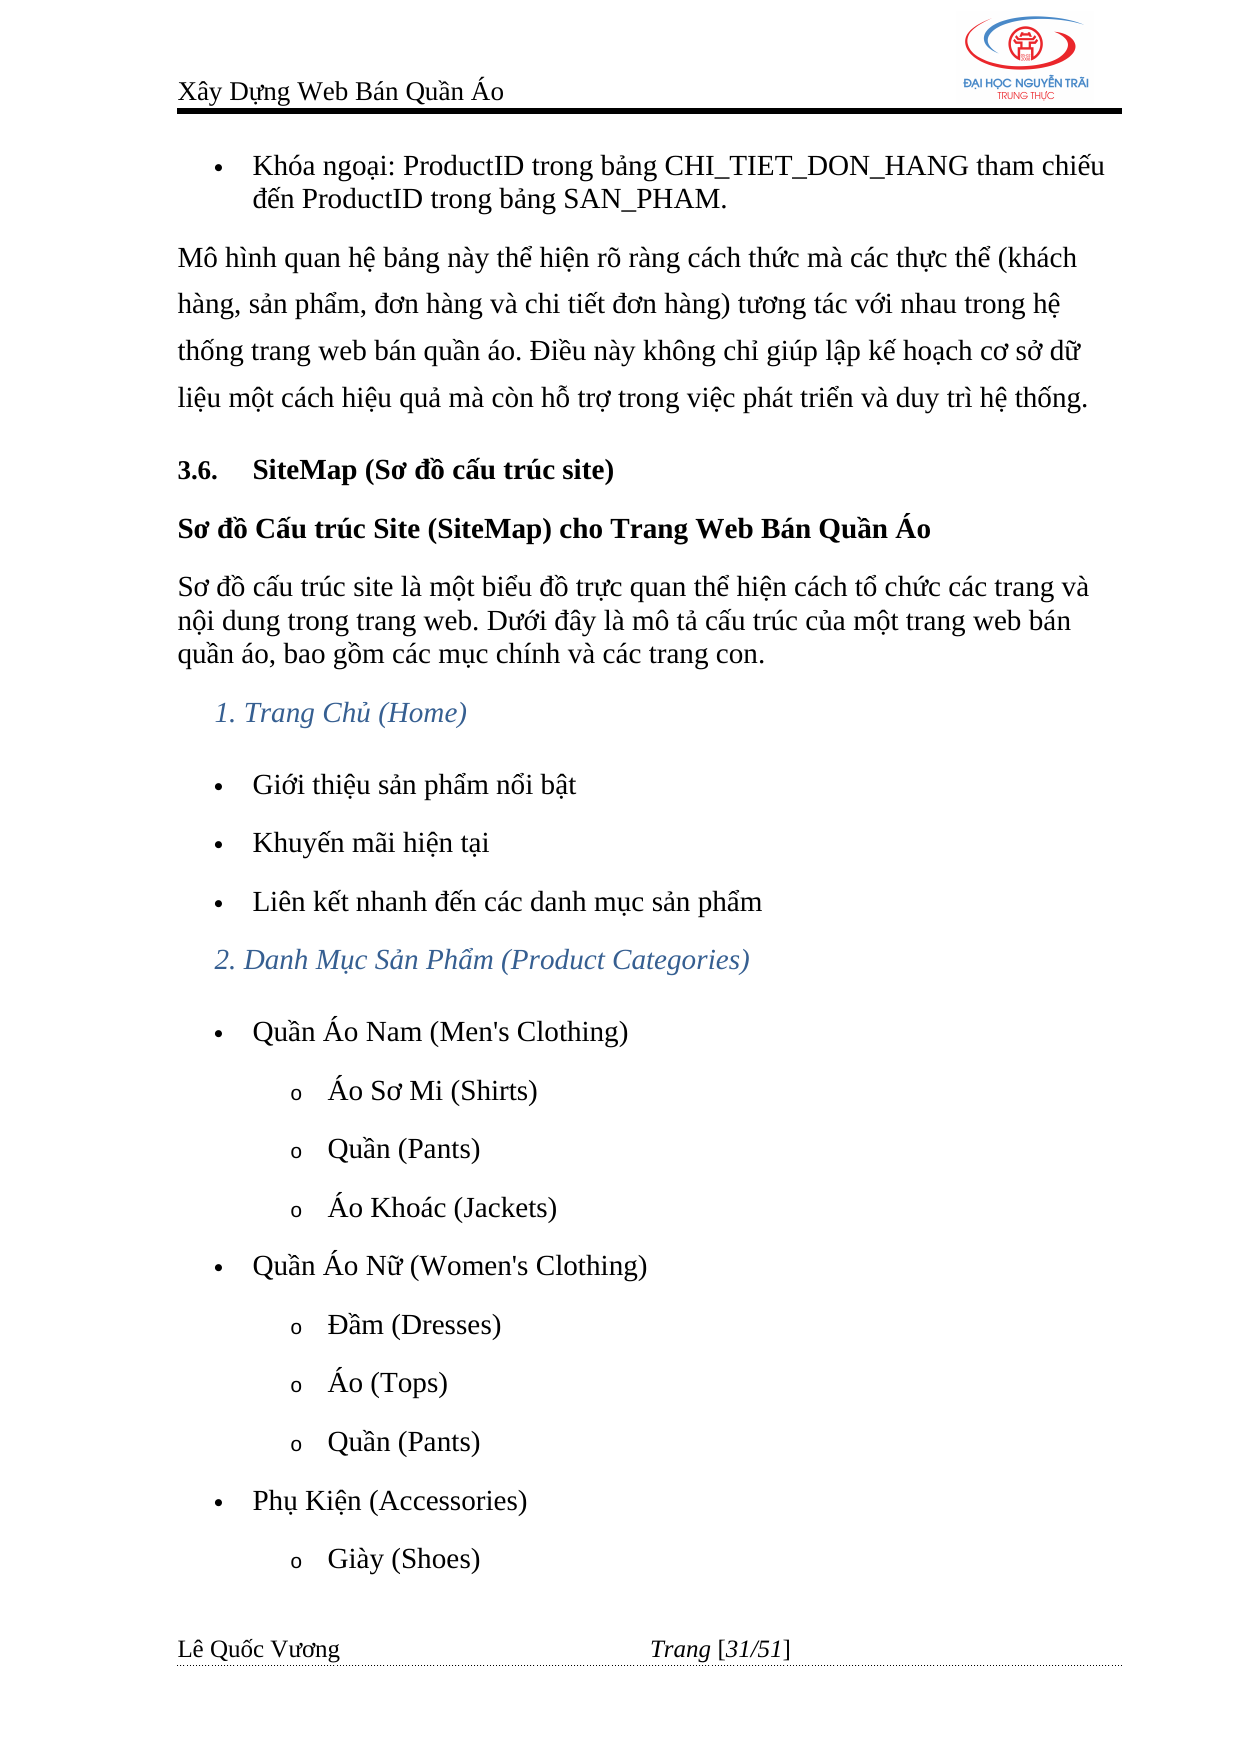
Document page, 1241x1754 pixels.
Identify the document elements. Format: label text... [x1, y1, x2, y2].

list Quần (Pants) [290, 1424, 1122, 1458]
list Phụ Kiện (Accessories) [215, 1483, 1122, 1516]
list Quần Áo Nam (Men's Clothing) [215, 1014, 1122, 1048]
text Sơ đồ cấu trúc site là một biểu đồ trực quan thể hiện cách tổ chức các trang và nội dung trong trang web. Dưới đây là mô tả cấu trúc của một trang web bán quần áo, bao gồm các mục chính và các trang con. [177, 569, 1122, 670]
list Khuyến mãi hiện tại [215, 825, 1122, 859]
text Mô hình quan hệ bảng này thể hiện rõ ràng cách thức mà các thực thể (khách hàng, sản phẩm, đơn hàng và chi tiết đơn hàng) tương tác với nhau trong hệ thống trang web bán quần áo. Điều này không chỉ giúp lập kế hoạch cơ sở dữ liệu một cách hiệu quả mà còn hỗ trợ trong việc phát triển và duy trì hệ thống. [177, 240, 1122, 414]
list Quần (Pants) [290, 1131, 1122, 1165]
list Khóa ngoại: ProductID trong bảng CHI_TIET_DON_HANG tham chiếu đến ProductID trong bảng SAN_PHAM. [215, 148, 1122, 215]
subtitle SiteMap (Sơ đồ cấu trúc site) [177, 452, 1122, 486]
list Đầm (Dresses) [290, 1307, 1122, 1341]
subtitle 1. Trang Chủ (Home) [214, 695, 1122, 728]
list Áo (Tops) [290, 1366, 1122, 1399]
list Giày (Shoes) [290, 1541, 1122, 1575]
list Áo Khoác (Jackets) [290, 1190, 1122, 1223]
list Áo Sơ Mi (Shirts) [290, 1073, 1122, 1106]
subtitle 2. Danh Mục Sản Phẩm (Product Categories) [214, 942, 1122, 976]
list Liên kết nhanh đến các danh mục sản phẩm [215, 884, 1122, 917]
picture [956, 11, 1095, 104]
list Giới thiệu sản phẩm nổi bật [215, 767, 1122, 800]
list Quần Áo Nữ (Women's Clothing) [215, 1248, 1122, 1282]
subtitle Sơ đồ Cấu trúc Site (SiteMap) cho Trang Web Bán Quần Áo [177, 511, 1122, 544]
